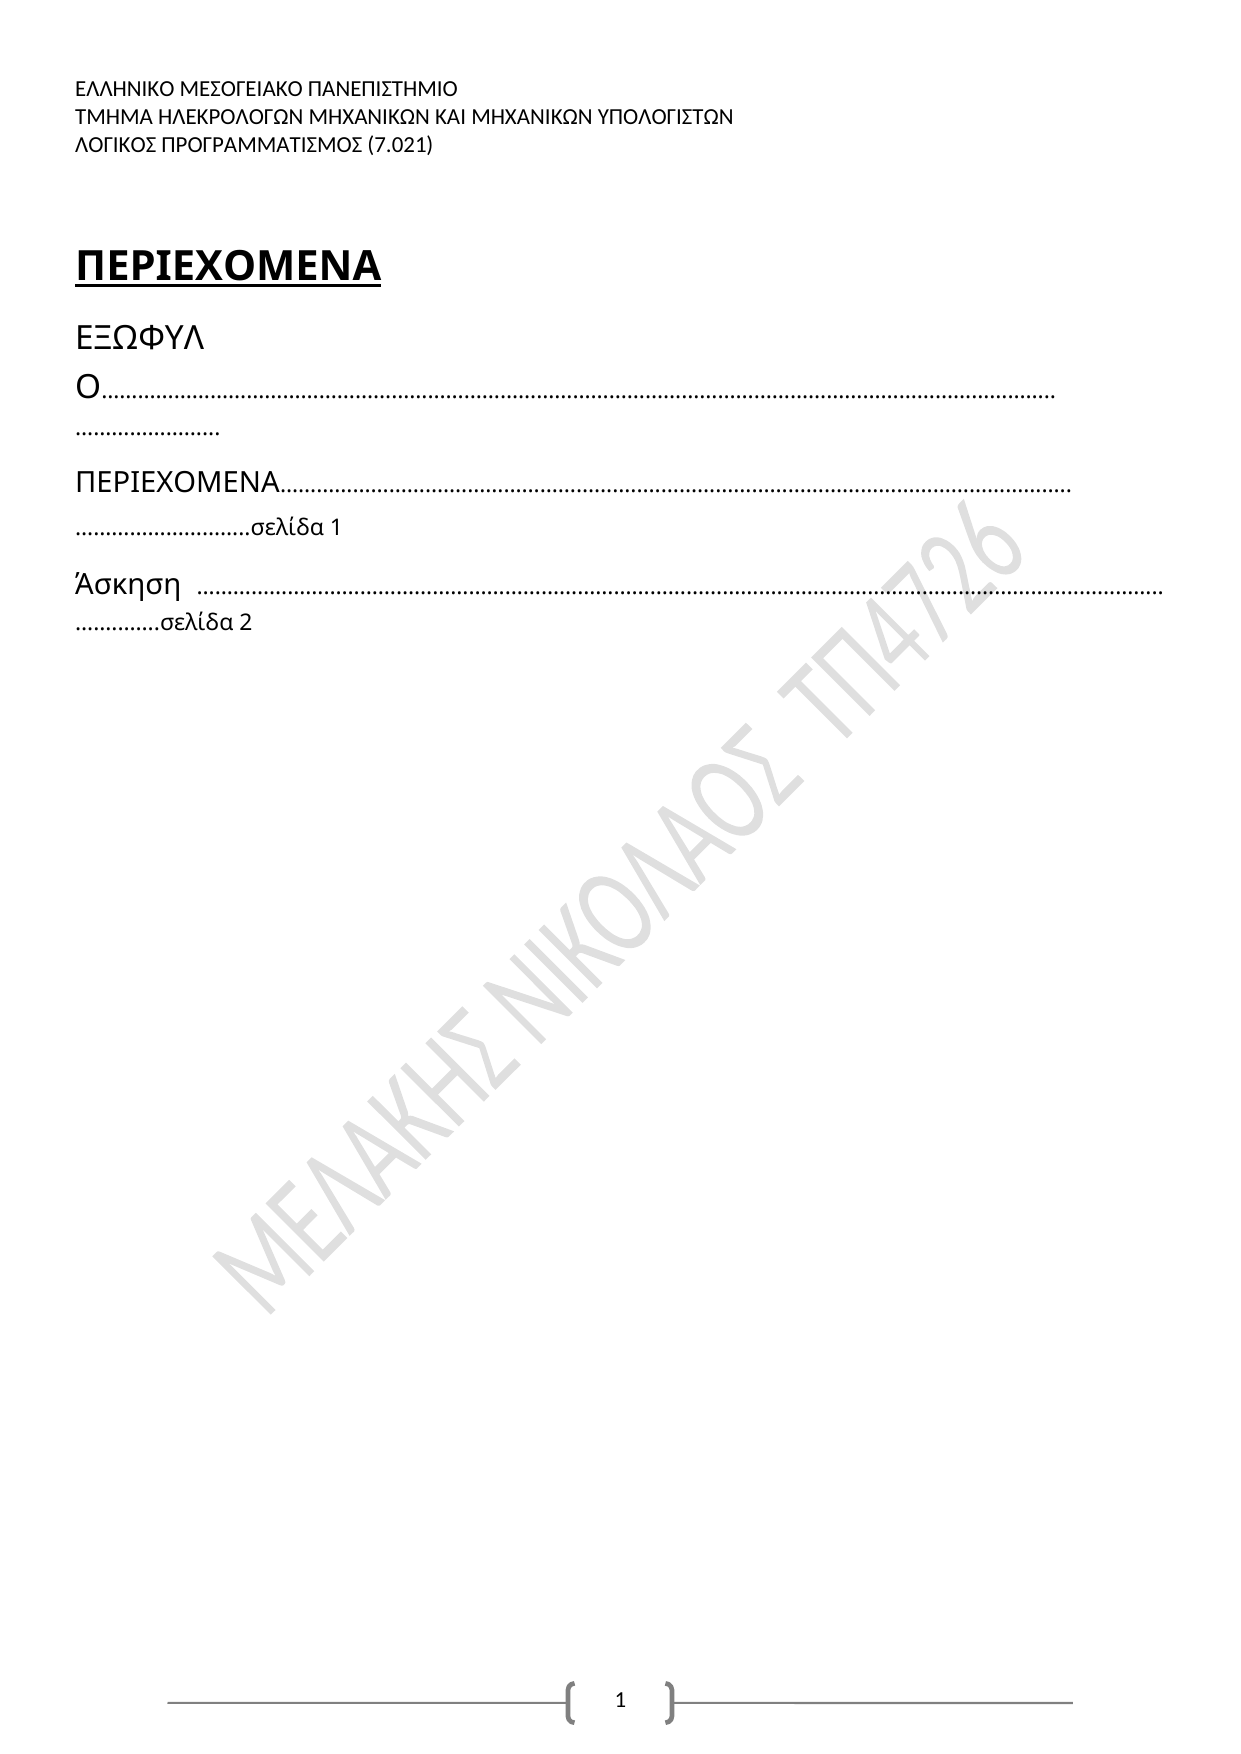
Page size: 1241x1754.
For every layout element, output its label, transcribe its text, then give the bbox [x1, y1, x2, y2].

text ΠΕΡΙΕΧΟΜΕΝΑ [75, 236, 1165, 292]
text Άσκηση ………………………………………………………………………………………………………………………………..…………..…….…….σελίδα 2 [75, 563, 1165, 637]
text ΕΞΩΦΥΛΟ…………………………………………………………………………………………………………………………………………..…………………... [75, 314, 1165, 442]
text ΠΕΡΙΕΧΟΜΕΝΑ…………………….……………………………..……………………………………………………………..………………………..σελίδα 1 [75, 461, 1165, 543]
